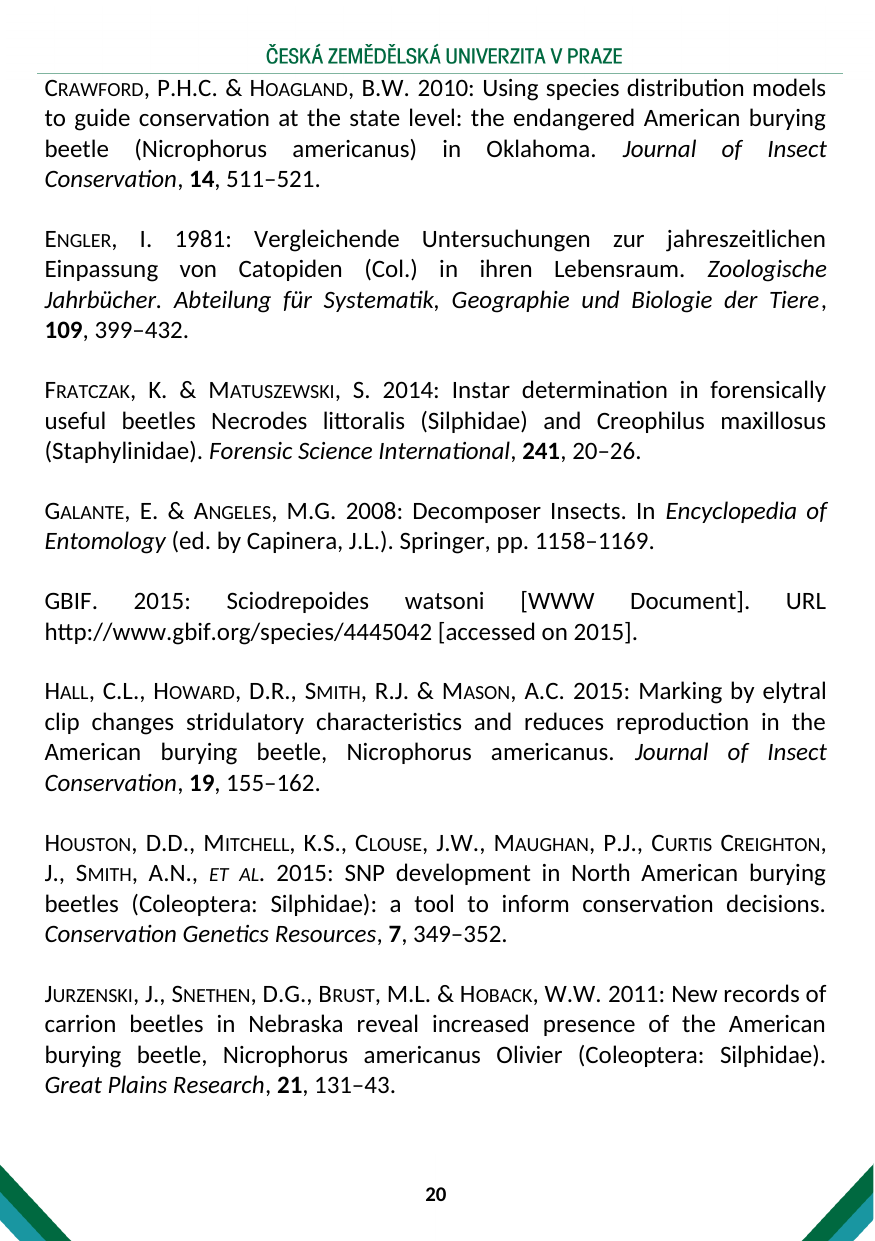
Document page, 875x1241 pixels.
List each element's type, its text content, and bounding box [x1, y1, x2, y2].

text Houston, D.D., Mitchell, K.S., Clouse, J.W., Maughan, P.J., Curtis Creighton, J., Smith, A.N., et al. 2015: SNP development in North American burying beetles (Coleoptera: Silphidae): a tool to inform conservation decisions. Conservation Genetics Resources, 7, 349–352. [44, 827, 827, 949]
text Engler, I. 1981: Vergleichende Untersuchungen zur jahreszeitlichen Einpassung von Catopiden (Col.) in ihren Lebensraum. Zoologische Jahrbücher. Abteilung für Systematik, Geographie und Biologie der Tiere, 109, 399–432. [44, 223, 827, 345]
text Jurzenski, J., Snethen, D.G., Brust, M.L. & Hoback, W.W. 2011: New records of carrion beetles in Nebraska reveal increased presence of the American burying beetle, Nicrophorus americanus Olivier (Coleoptera: Silphidae). Great Plains Research, 21, 131–43. [44, 978, 827, 1100]
picture [0, 1154, 874, 1241]
text Hall, C.L., Howard, D.R., Smith, R.J. & Mason, A.C. 2015: Marking by elytral clip changes stridulatory characteristics and reduces reproduction in the American burying beetle, Nicrophorus americanus. Journal of Insect Conservation, 19, 155–162. [44, 675, 827, 797]
picture [6, 6, 874, 80]
text Crawford, P.H.C. & Hoagland, B.W. 2010: Using species distribution models to guide conservation at the state level: the endangered American burying beetle (Nicrophorus americanus) in Oklahoma. Journal of Insect Conservation, 14, 511–521. [44, 72, 827, 194]
text Galante, E. & Angeles, M.G. 2008: Decomposer Insects. In Encyclopedia of Entomology (ed. by Capinera, J.L.). Springer, pp. 1158–1169. [44, 495, 827, 556]
text Fratczak, K. & Matuszewski, S. 2014: Instar determination in forensically useful beetles Necrodes littoralis (Silphidae) and Creophilus maxillosus (Staphylinidae). Forensic Science International, 241, 20–26. [44, 374, 827, 466]
text GBIF. 2015: Sciodrepoides watsoni [WWW Document]. URL http://www.gbif.org/species/4445042 [accessed on 2015]. [44, 585, 827, 646]
